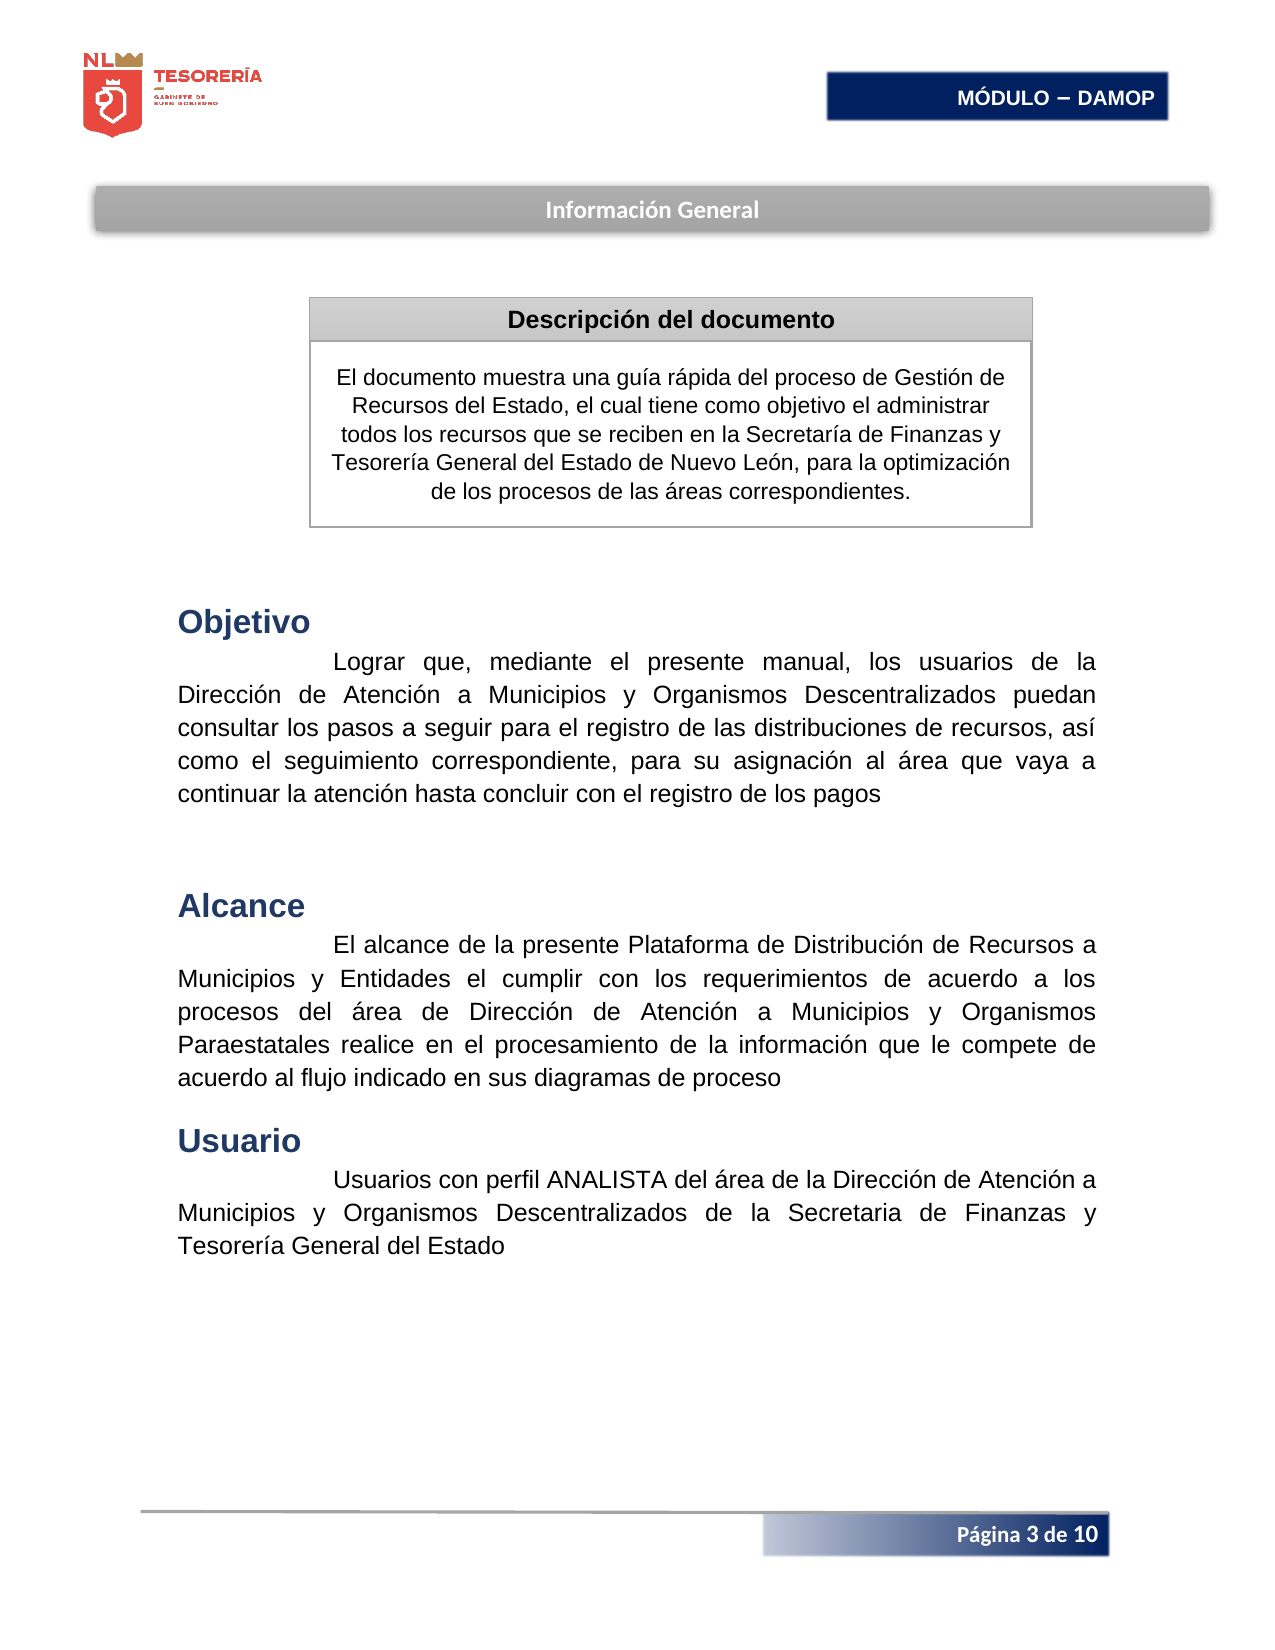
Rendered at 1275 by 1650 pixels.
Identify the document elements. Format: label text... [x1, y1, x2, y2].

text El alcance de la presente Plataforma de Distribución de Recursos a Municipios y Entidades el cumplir con los requerimientos de acuerdo a los procesos del área de Dirección de Atención a Municipios y Organismos Paraestatales realice en el procesamiento de la información que le compete de acuerdo al flujo indicado en sus diagramas de proceso [177, 931, 1098, 1091]
subtitle Objetivo [177, 602, 1098, 641]
picture [79, 43, 264, 140]
subtitle Usuario [177, 1121, 1098, 1159]
subtitle Alcance [177, 886, 1098, 925]
text Lograr que, mediante el presente manual, los usuarios de la Dirección de Atención a Municipios y Organismos Descentralizados puedan consultar los pasos a seguir para el registro de las distribuciones de recursos, así como el seguimiento correspondiente, para su asignación al área que vaya a continuar la atención hasta concluir con el registro de los pagos [177, 647, 1098, 807]
text Usuarios con perfil ANALISTA del área de la Dirección de Atención a Municipios y Organismos Descentralizados de la Secretaria de Finanzas y Tesorería General del Estado [177, 1165, 1098, 1259]
